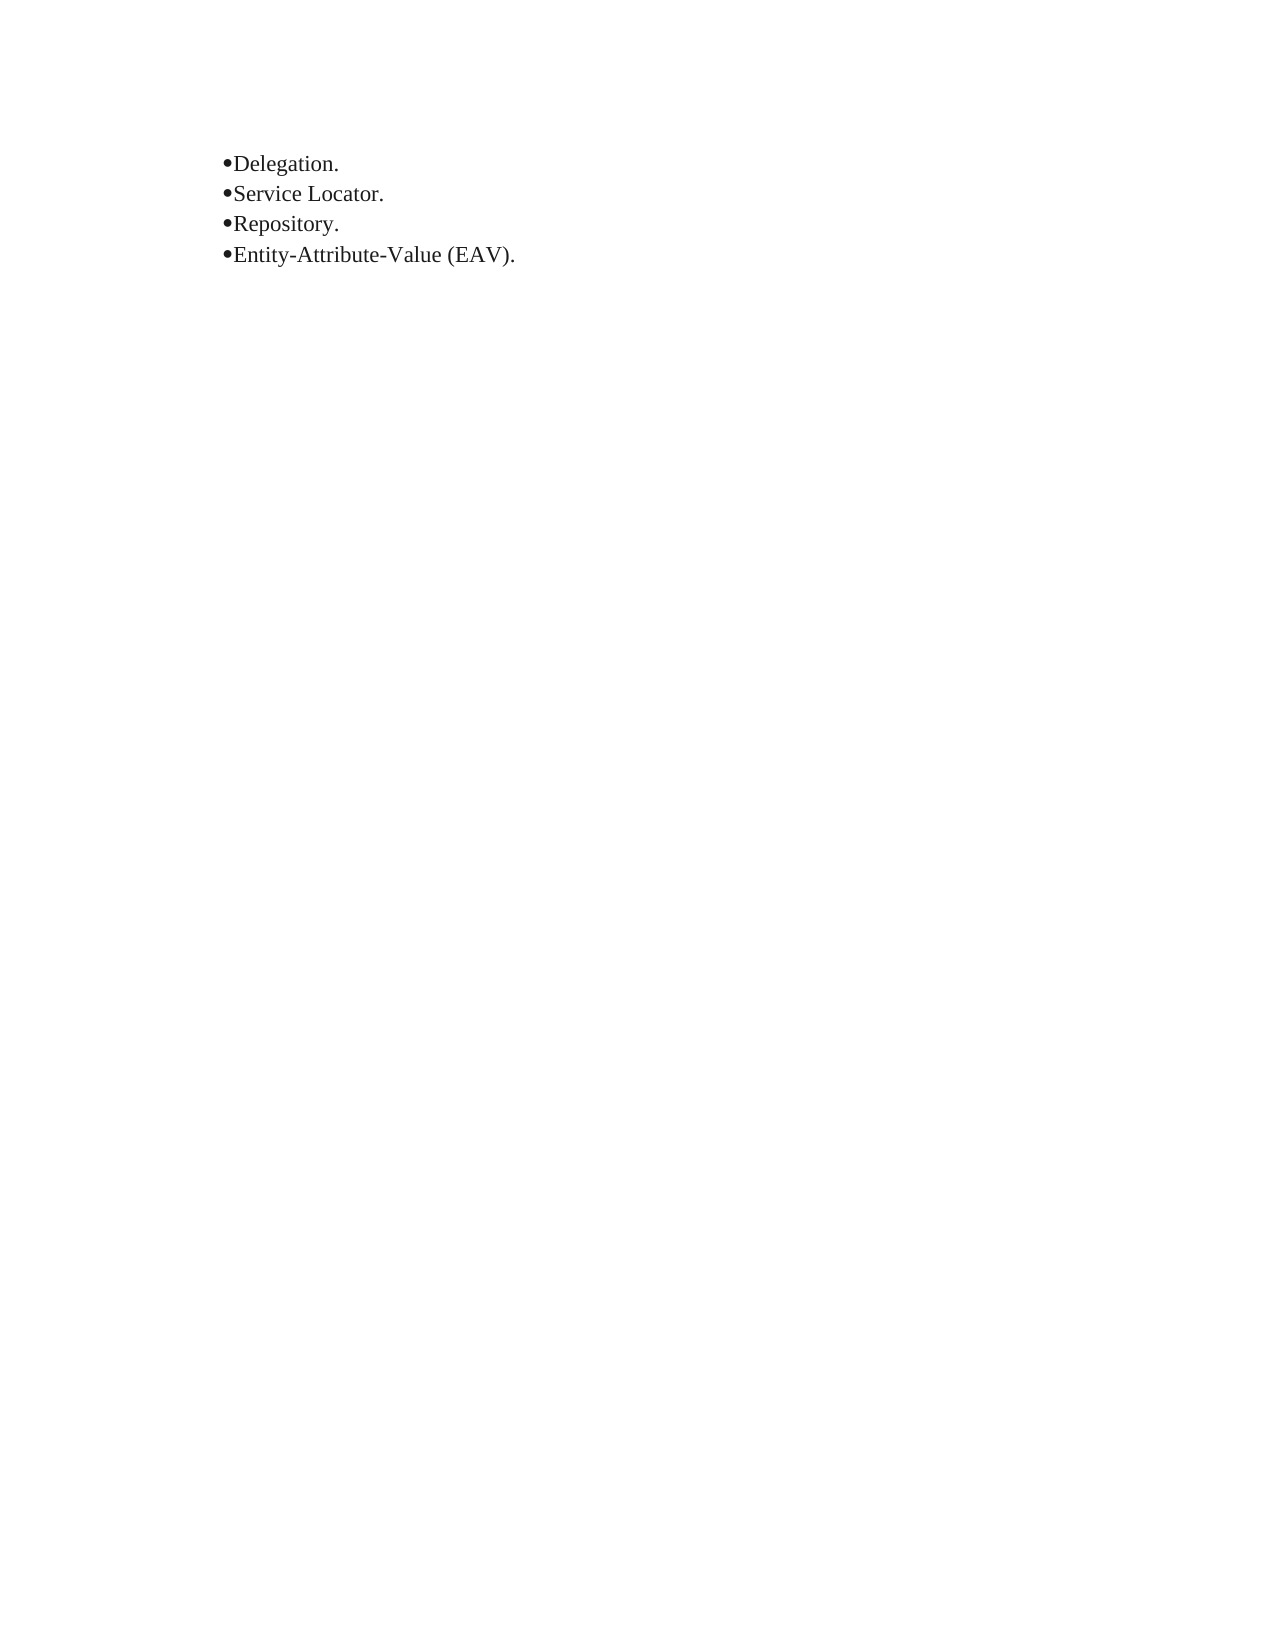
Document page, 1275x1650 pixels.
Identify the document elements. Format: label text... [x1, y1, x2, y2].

list Delegation. [224, 150, 1125, 176]
list Service Locator. [224, 180, 1125, 207]
list Entity-Attribute-Value (EAV). [224, 241, 1125, 267]
list Repository. [224, 210, 1125, 237]
